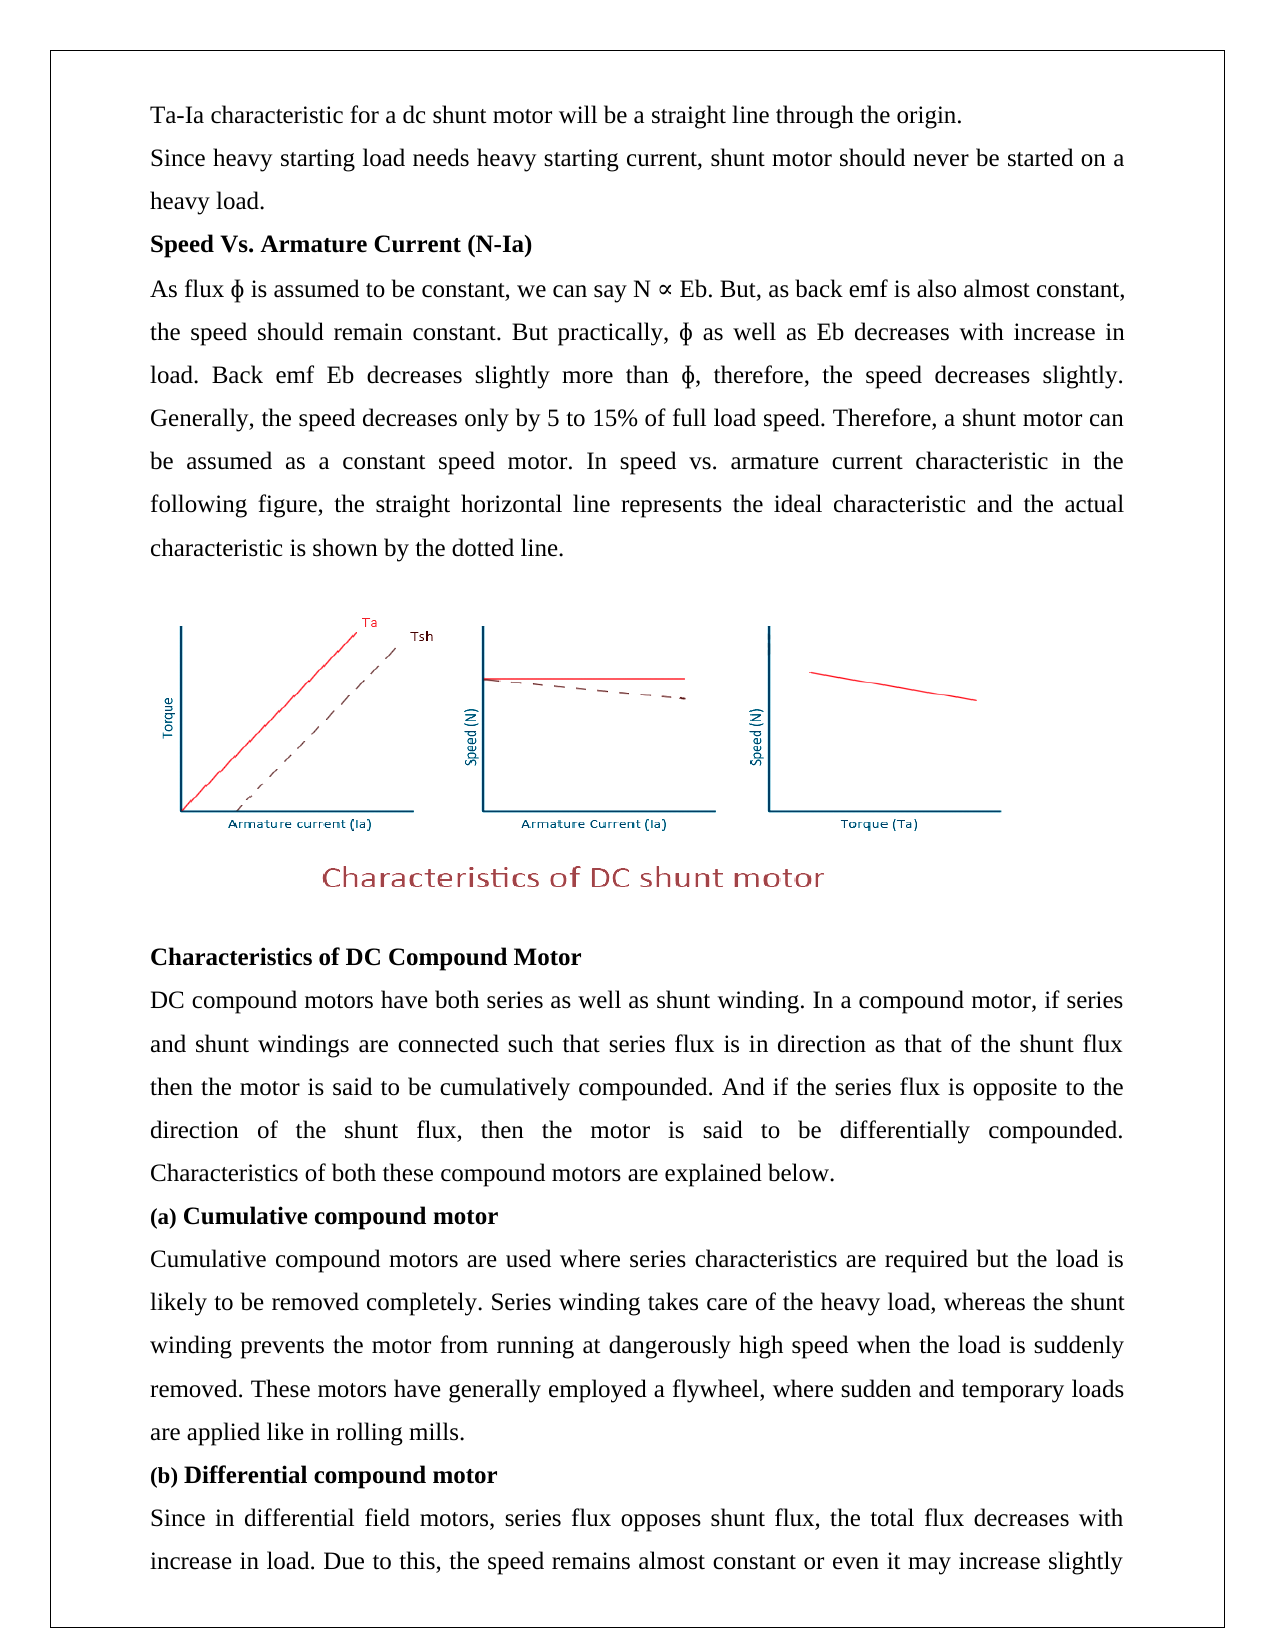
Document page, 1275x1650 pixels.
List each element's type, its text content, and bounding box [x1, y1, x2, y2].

text As flux ɸ is assumed to be constant, we can say N ∝ Eb. But, as back emf is also almost constant, the speed should remain constant. But practically, ɸ as well as Eb decreases with increase in load. Back emf Eb decreases slightly more than ɸ, therefore, the speed decreases slightly. Generally, the speed decreases only by 5 to 15% of full load speed. Therefore, a shunt motor can be assumed as a constant speed motor. In speed vs. armature current characteristic in the following figure, the straight horizontal line represents the ideal characteristic and the actual characteristic is shown by the dotted line. [150, 272, 1126, 561]
text Cumulative compound motors are used where series characteristics are required but the load is likely to be removed completely. Series winding takes care of the heavy load, whereas the shunt winding prevents the motor from running at dangerously high speed when the load is suddenly removed. These motors have generally employed a flywheel, where sudden and temporary loads are applied like in rolling mills. [150, 1244, 1126, 1446]
text Since heavy starting load needs heavy starting current, shunt motor should never be started on a heavy load. [150, 143, 1125, 215]
subtitle Speed Vs. Armature Current (N-Ia) [150, 229, 1175, 258]
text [150, 1503, 1125, 1575]
subtitle Differential compound motor [150, 1460, 1175, 1489]
subtitle Cumulative compound motor [150, 1201, 1175, 1230]
text DC compound motors have both series as well as shunt winding. In a compound motor, if series and shunt windings are connected such that series flux is in direction as that of the shunt flux then the motor is said to be cumulatively compounded. And if the series flux is opposite to the direction of the shunt flux, then the motor is said to be differentially compounded. Characteristics of both these compound motors are explained below. [150, 986, 1125, 1187]
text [150, 100, 1126, 129]
subtitle Characteristics of DC Compound Motor [150, 942, 1175, 971]
picture [162, 618, 1002, 887]
